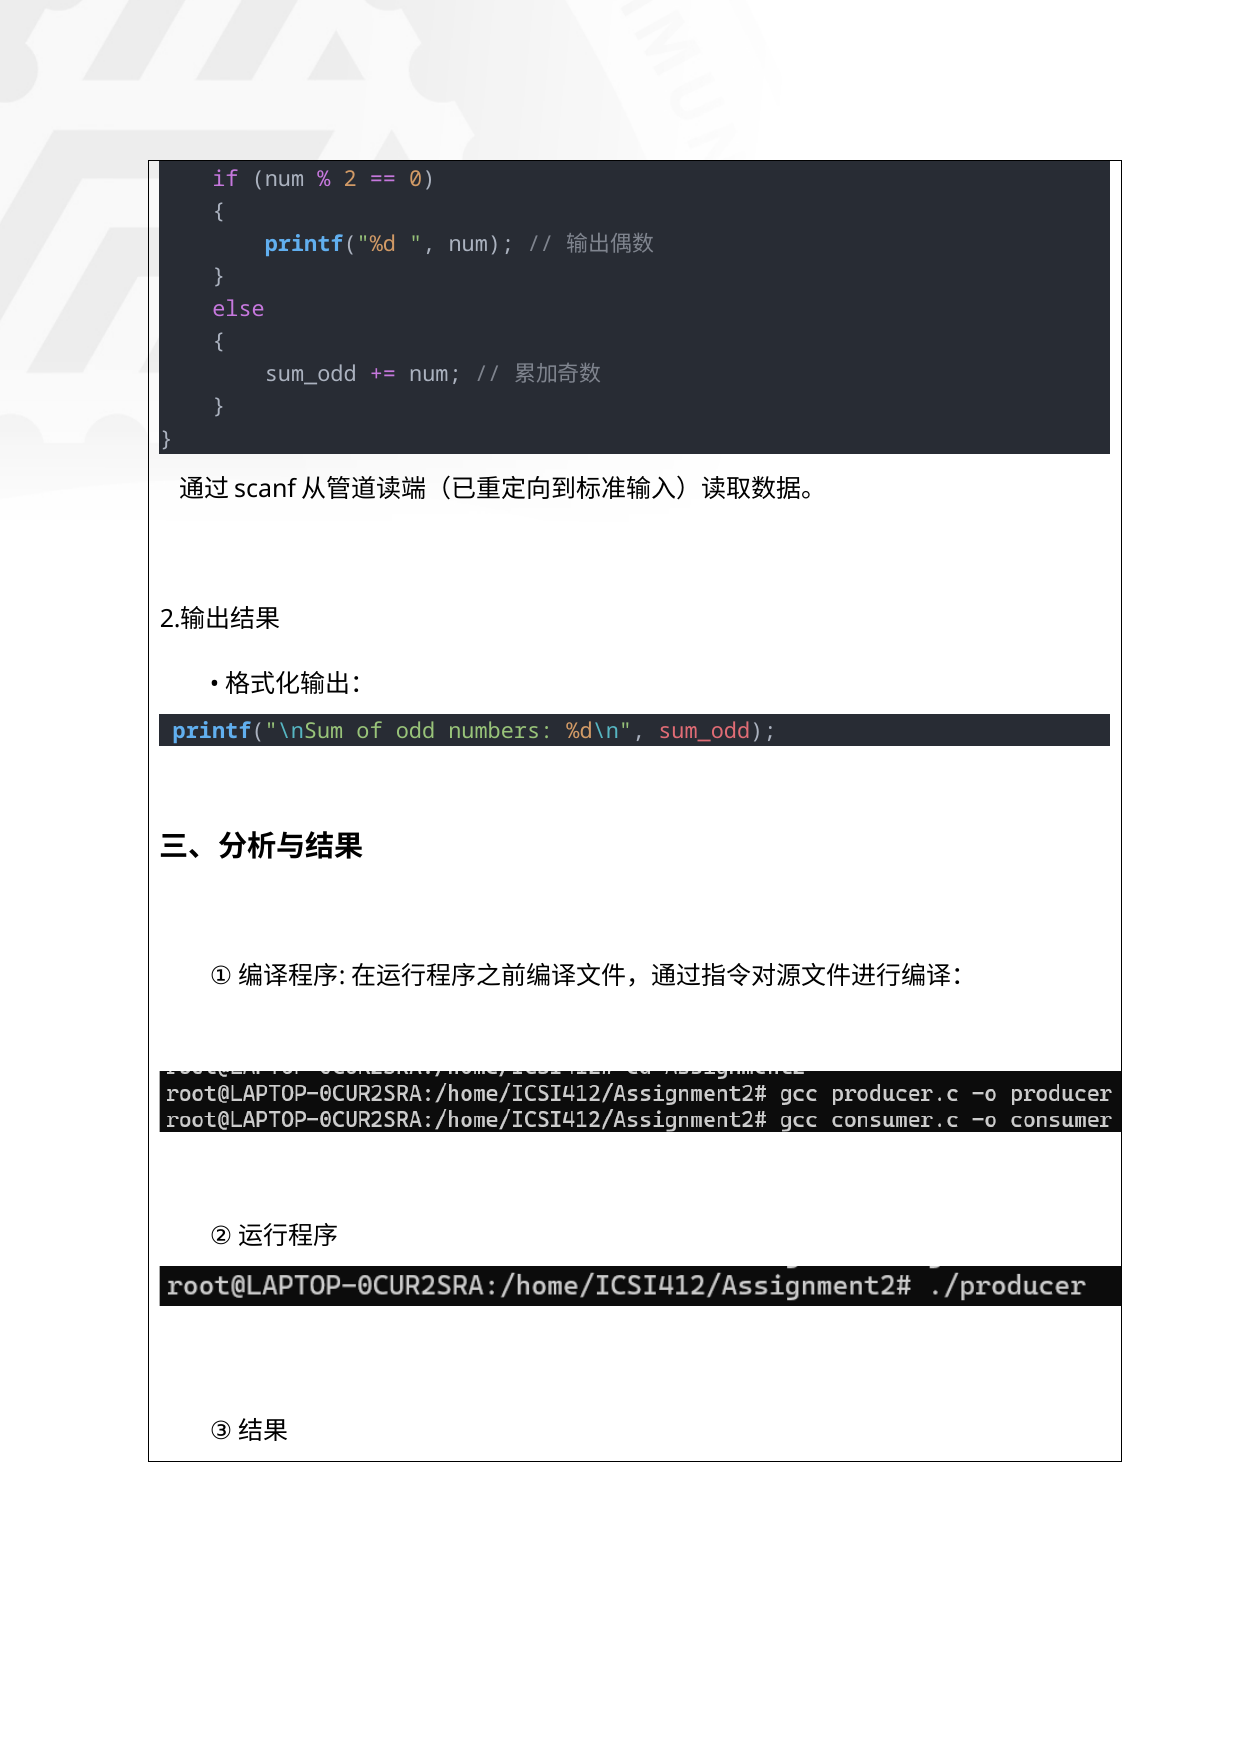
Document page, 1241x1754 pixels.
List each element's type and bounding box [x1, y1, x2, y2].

picture [159, 1266, 1122, 1306]
picture [159, 1071, 1122, 1132]
table_cell [149, 161, 1121, 1461]
picture [0, 0, 879, 522]
